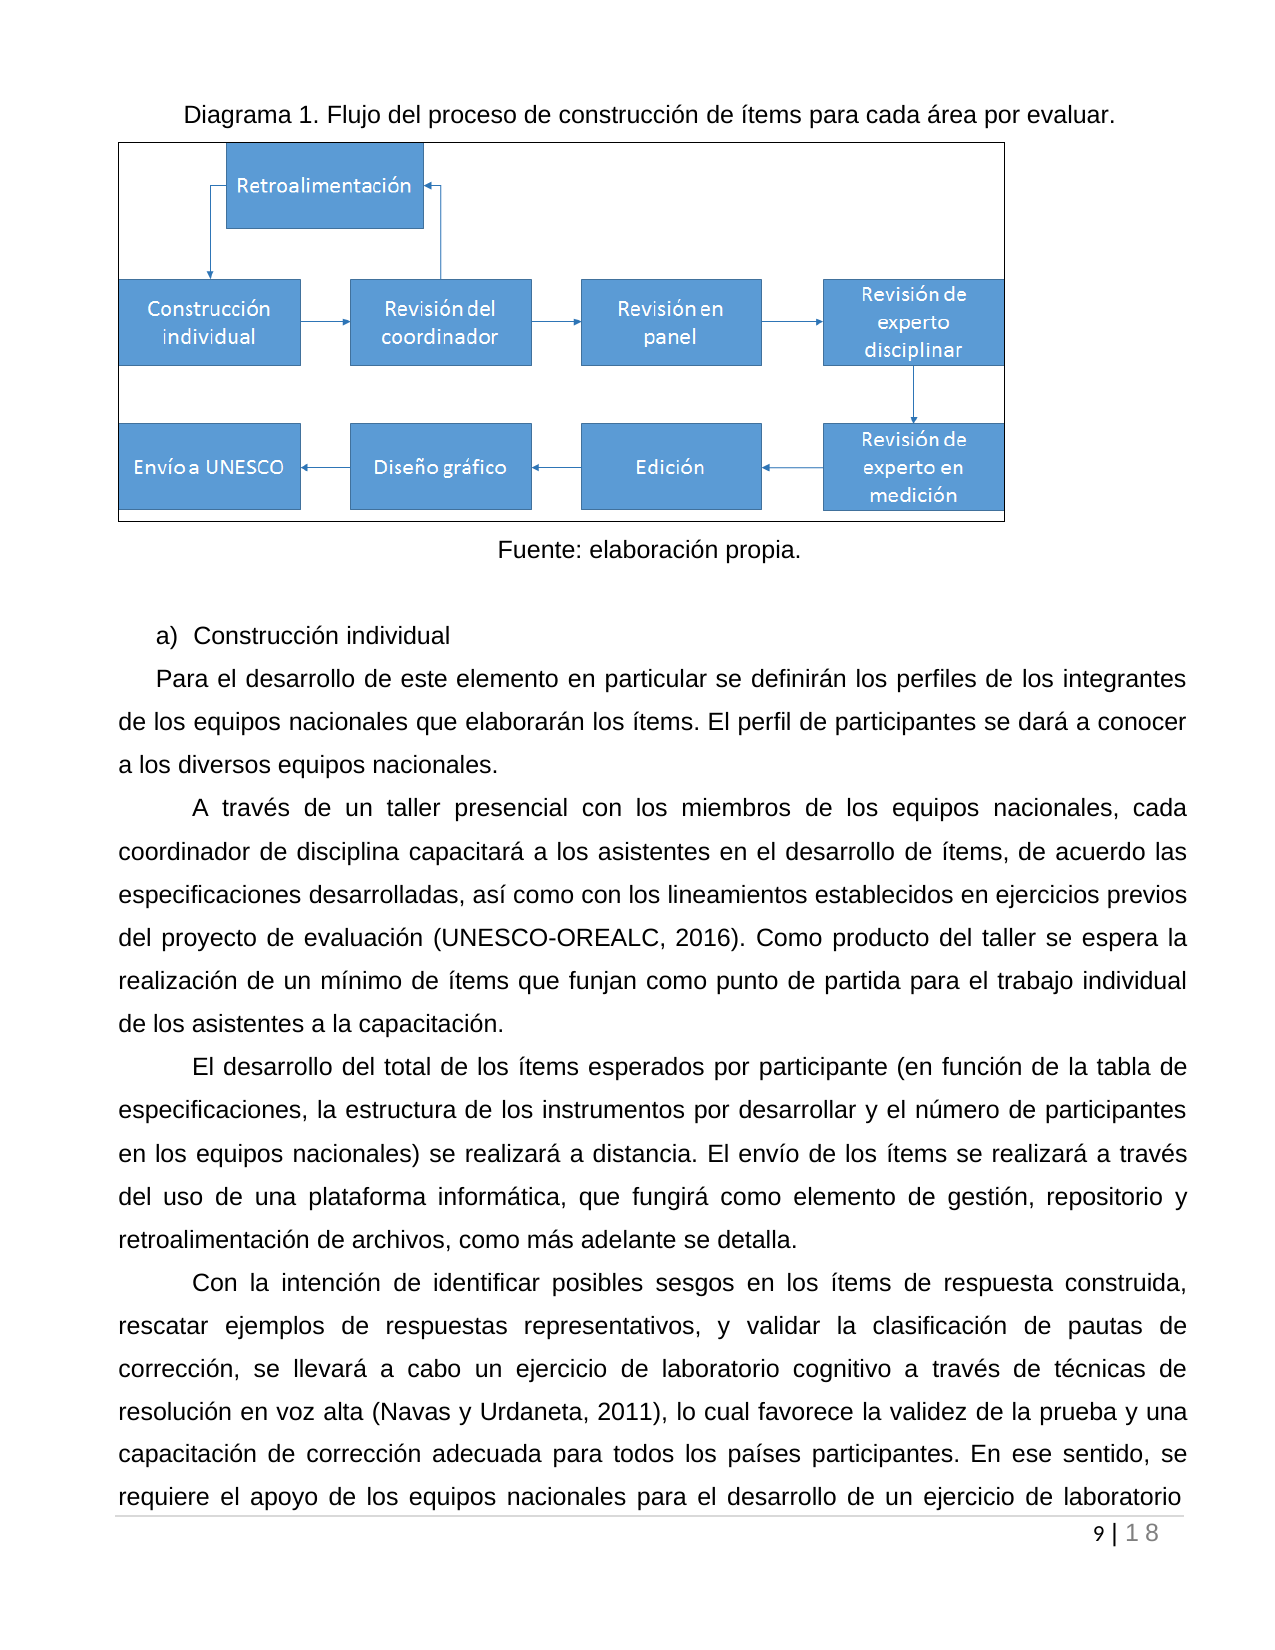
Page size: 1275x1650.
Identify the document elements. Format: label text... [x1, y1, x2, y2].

text Para el desarrollo de este elemento en particular se definirán los perfiles de los integrantes de los equipos nacionales que elaborarán los ítems. El perfil de participantes se dará a conocer a los diversos equipos nacionales. [118, 664, 1187, 779]
text A través de un taller presencial con los miembros de los equipos nacionales, cada coordinador de disciplina capacitará a los asistentes en el desarrollo de ítems, de acuerdo las especificaciones desarrolladas, así como con los lineamientos establecidos en ejercicios previos del proyecto de evaluación (UNESCO-OREALC, 2016). Como producto del taller se espera la realización de un mínimo de ítems que funjan como punto de partida para el trabajo individual de los asistentes a la capacitación. [118, 793, 1188, 1038]
text Con la intención de identificar posibles sesgos en los ítems de respuesta construida, rescatar ejemplos de respuestas representativos, y validar la clasificación de pautas de corrección, se llevará a cabo un ejercicio de laboratorio cognitivo a través de técnicas de resolución en voz alta (Navas y Urdaneta, 2011), lo cual favorece la validez de la prueba y una capacitación de corrección adecuada para todos los países participantes. En ese sentido, se requiere el apoyo de los equipos nacionales para el desarrollo de un ejercicio de laboratorio [118, 1268, 1188, 1511]
text El desarrollo del total de los ítems esperados por participante (en función de la tabla de especificaciones, la estructura de los instrumentos por desarrollar y el número de participantes en los equipos nacionales) se realizará a distancia. El envío de los ítems se realizará a través del uso de una plataforma informática, que fungirá como elemento de gestión, repositorio y retroalimentación de archivos, como más adelante se detalla. [118, 1052, 1188, 1253]
picture [119, 143, 1004, 521]
text Fuente: elaboración propia. a) Construcción individual [156, 479, 808, 650]
text Diagrama 1. Flujo del proceso de construcción de ítems para cada área por evaluar. [183, 101, 1198, 129]
